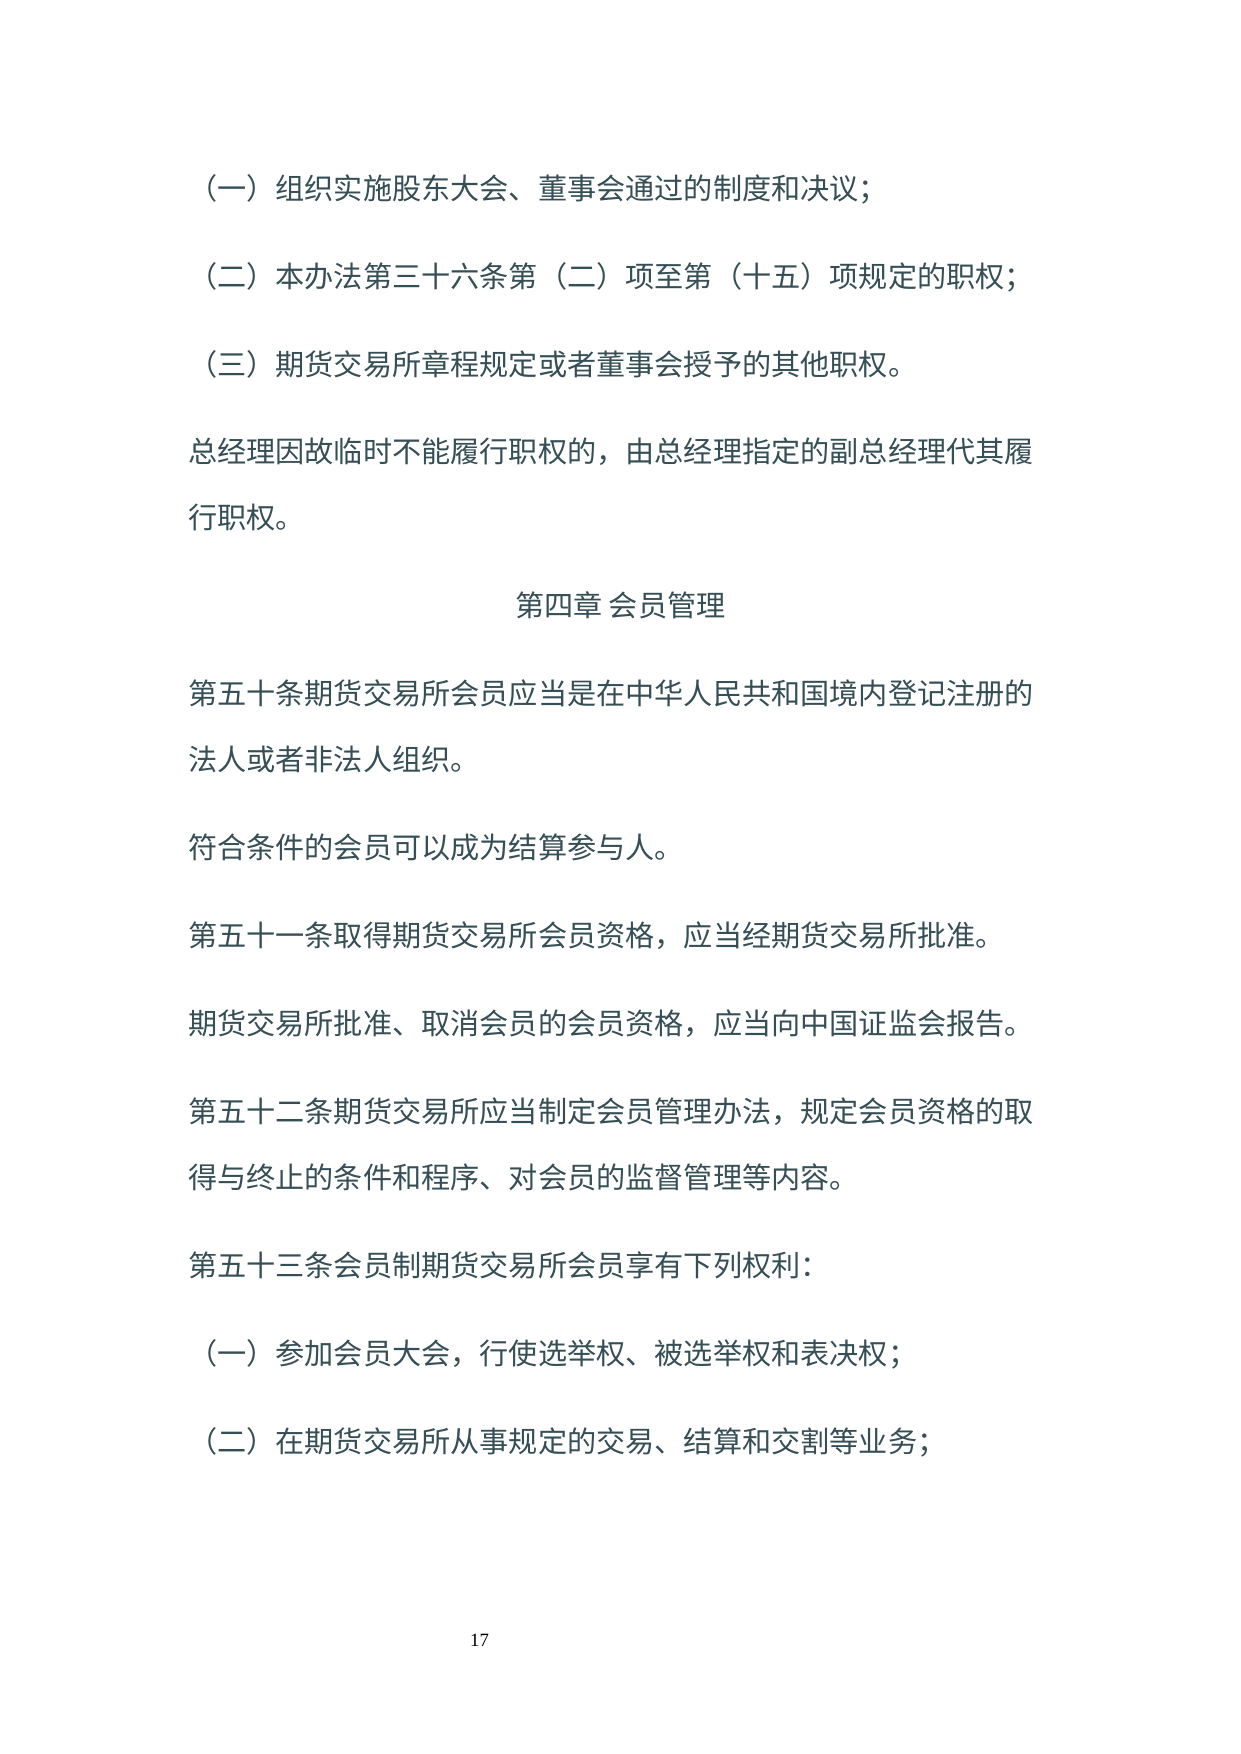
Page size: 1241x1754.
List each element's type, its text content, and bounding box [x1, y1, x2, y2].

text 第五十二条期货交易所应当制定会员管理办法，规定会员资格的取得与终止的条件和程序、对会员的监督管理等内容。 [188, 1077, 1052, 1209]
text 第五十一条取得期货交易所会员资格，应当经期货交易所批准。 [188, 901, 1052, 967]
text （二）在期货交易所从事规定的交易、结算和交割等业务； [188, 1407, 1052, 1473]
text 符合条件的会员可以成为结算参与人。 [188, 813, 1052, 879]
text 期货交易所批准、取消会员的会员资格，应当向中国证监会报告。 [188, 989, 1052, 1055]
text 第五十条期货交易所会员应当是在中华人民共和国境内登记注册的法人或者非法人组织。 [188, 659, 1052, 791]
text （一）组织实施股东大会、董事会通过的制度和决议； [188, 153, 1052, 219]
text （三）期货交易所章程规定或者董事会授予的其他职权。 [188, 329, 1052, 395]
text 第四章 会员管理 [188, 571, 1052, 637]
text （一）参加会员大会，行使选举权、被选举权和表决权； [188, 1319, 1052, 1385]
text 总经理因故临时不能履行职权的，由总经理指定的副总经理代其履行职权。 [188, 417, 1052, 549]
text 第五十三条会员制期货交易所会员享有下列权利： [188, 1231, 1052, 1297]
text （二）本办法第三十六条第（二）项至第（十五）项规定的职权； [188, 241, 1052, 307]
